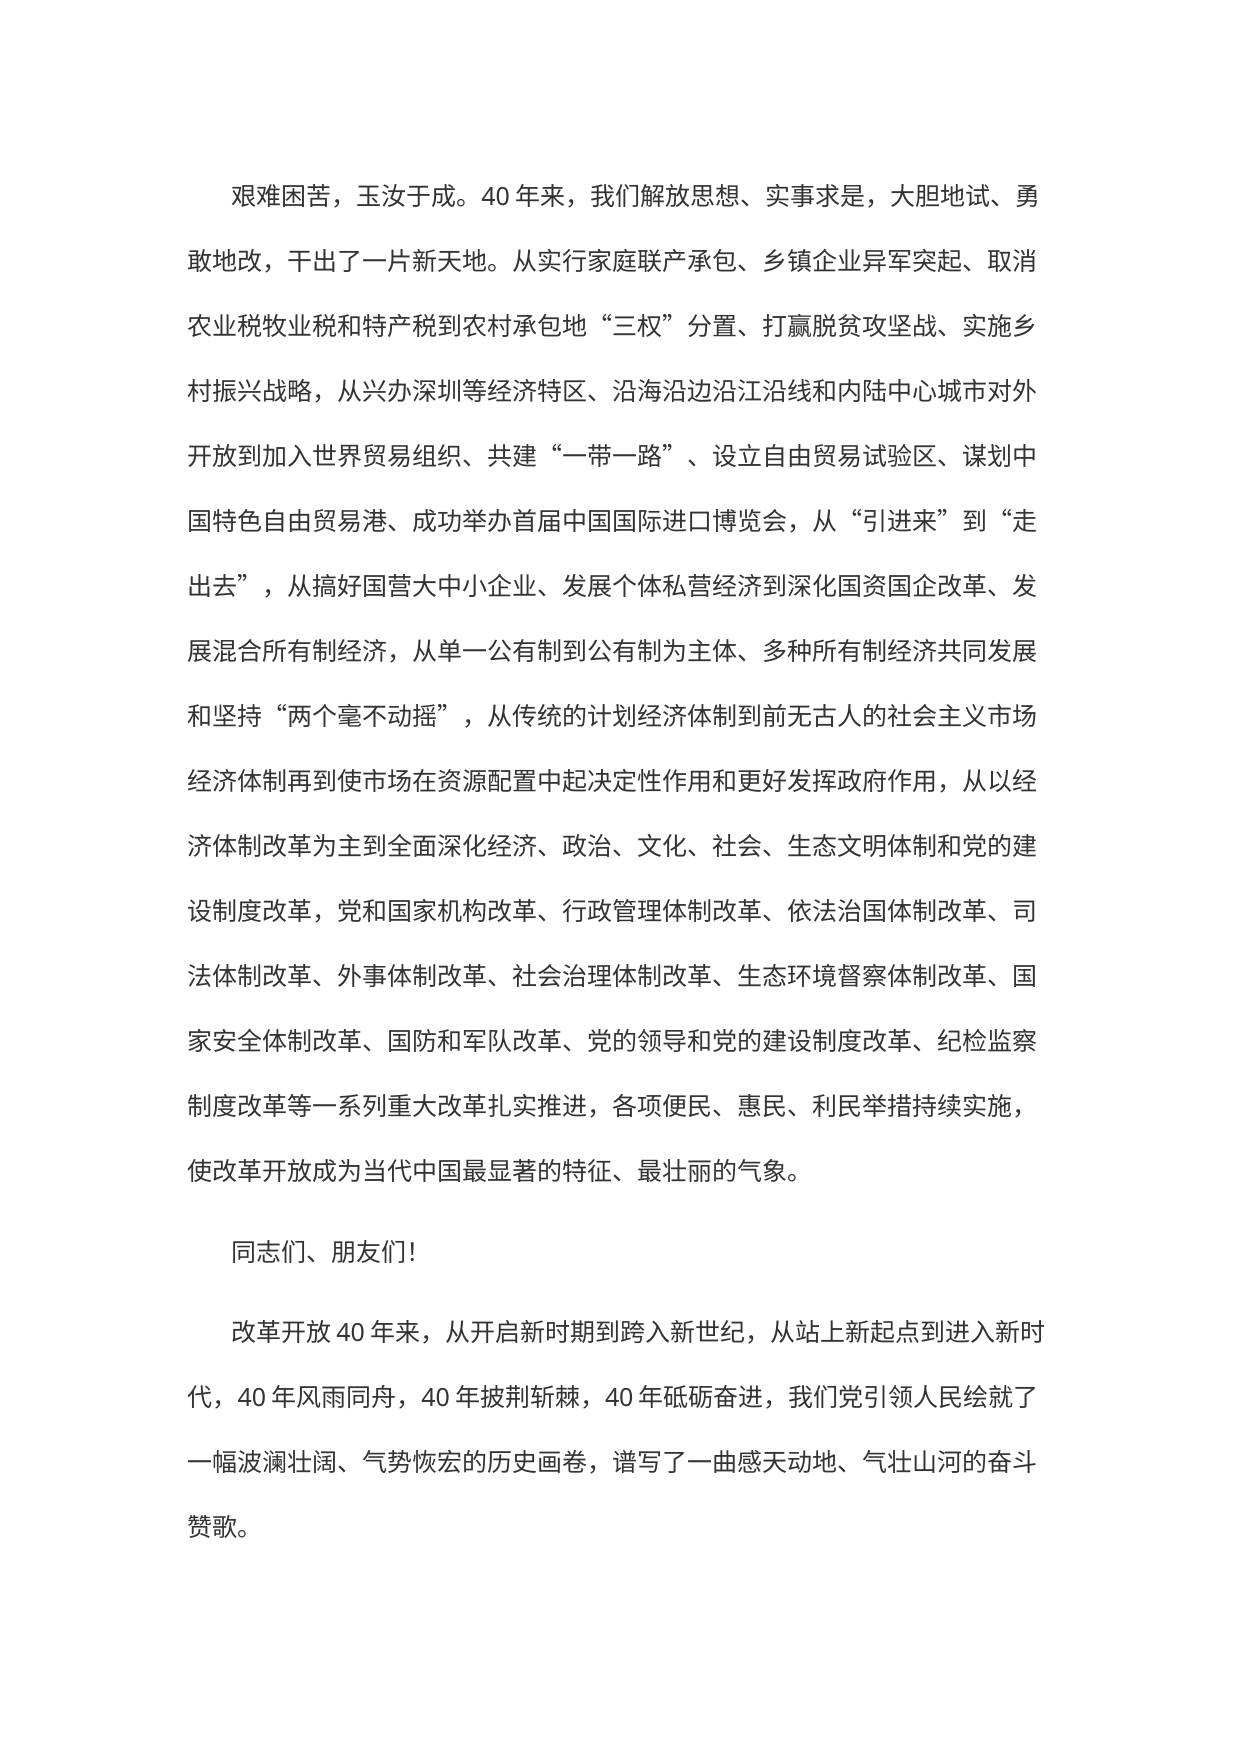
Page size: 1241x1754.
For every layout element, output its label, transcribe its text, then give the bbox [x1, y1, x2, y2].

text 同志们、朋友们！ [187, 1218, 1053, 1283]
text 改革开放40年来，从开启新时期到跨入新世纪，从站上新起点到进入新时代，40年风雨同舟，40年披荆斩棘，40年砥砺奋进，我们党引领人民绘就了一幅波澜壮阔、气势恢宏的历史画卷，谱写了一曲感天动地、气壮山河的奋斗赞歌。 [187, 1298, 1053, 1558]
text 艰难困苦，玉汝于成。40年来，我们解放思想、实事求是，大胆地试、勇敢地改，干出了一片新天地。从实行家庭联产承包、乡镇企业异军突起、取消农业税牧业税和特产税到农村承包地“三权”分置、打赢脱贫攻坚战、实施乡村振兴战略，从兴办深圳等经济特区、沿海沿边沿江沿线和内陆中心城市对外开放到加入世界贸易组织、共建“一带一路”、设立自由贸易试验区、谋划中国特色自由贸易港、成功举办首届中国国际进口博览会，从“引进来”到“走出去”，从搞好国营大中小企业、发展个体私营经济到深化国资国企改革、发展混合所有制经济，从单一公有制到公有制为主体、多种所有制经济共同发展和坚持“两个毫不动摇”，从传统的计划经济体制到前无古人的社会主义市场经济体制再到使市场在资源配置中起决定性作用和更好发挥政府作用，从以经济体制改革为主到全面深化经济、政治、文化、社会、生态文明体制和党的建设制度改革，党和国家机构改革、行政管理体制改革、依法治国体制改革、司法体制改革、外事体制改革、社会治理体制改革、生态环境督察体制改革、国家安全体制改革、国防和军队改革、党的领导和党的建设制度改革、纪检监察制度改革等一系列重大改革扎实推进，各项便民、惠民、利民举措持续实施，使改革开放成为当代中国最显著的特征、最壮丽的气象。 [187, 162, 1053, 1202]
